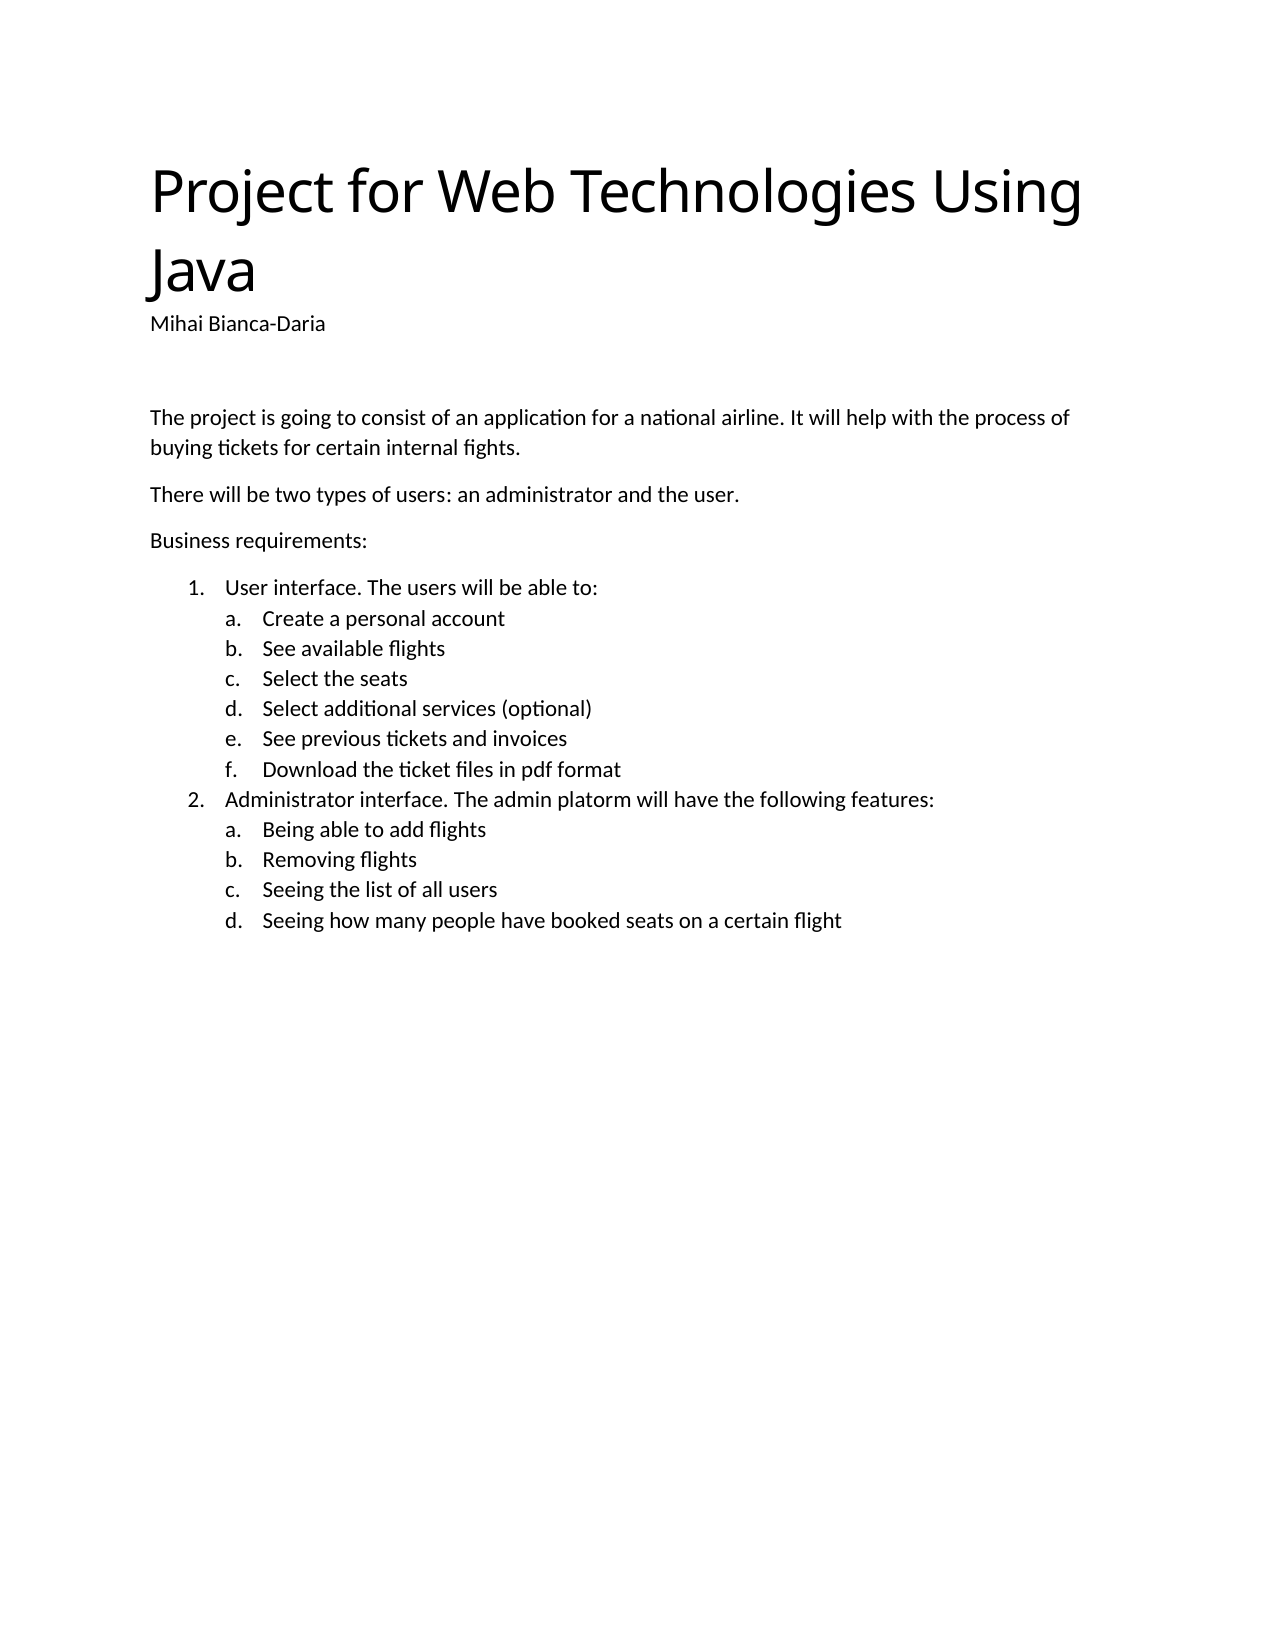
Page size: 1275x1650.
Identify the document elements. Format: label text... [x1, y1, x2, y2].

list Seeing how many people have booked seats on a certain flight [225, 906, 1125, 934]
list Select additional services (optional) [225, 694, 1125, 722]
list Create a personal account [225, 604, 1125, 632]
list Being able to add flights [225, 815, 1125, 843]
title Project for Web Technologies Using Java [150, 150, 1125, 309]
list User interface. The users will be able to: [187, 573, 1125, 602]
list Seeing the list of all users [225, 876, 1125, 904]
text Business requirements: [150, 527, 1125, 555]
list See available flights [225, 634, 1125, 662]
list Removing flights [225, 845, 1125, 873]
list See previous tickets and invoices [225, 724, 1125, 753]
text There will be two types of users: an administrator and the user. [150, 480, 1125, 508]
list Download the ticket files in pdf format [225, 755, 1125, 783]
list Administrator interface. The admin platorm will have the following features: [187, 785, 1125, 813]
list Select the seats [225, 664, 1125, 692]
text The project is going to consist of an application for a national airline. It will help with the process of buying tickets for certain internal fights. [150, 403, 1125, 461]
text Mihai Bianca-Daria [150, 309, 1125, 337]
